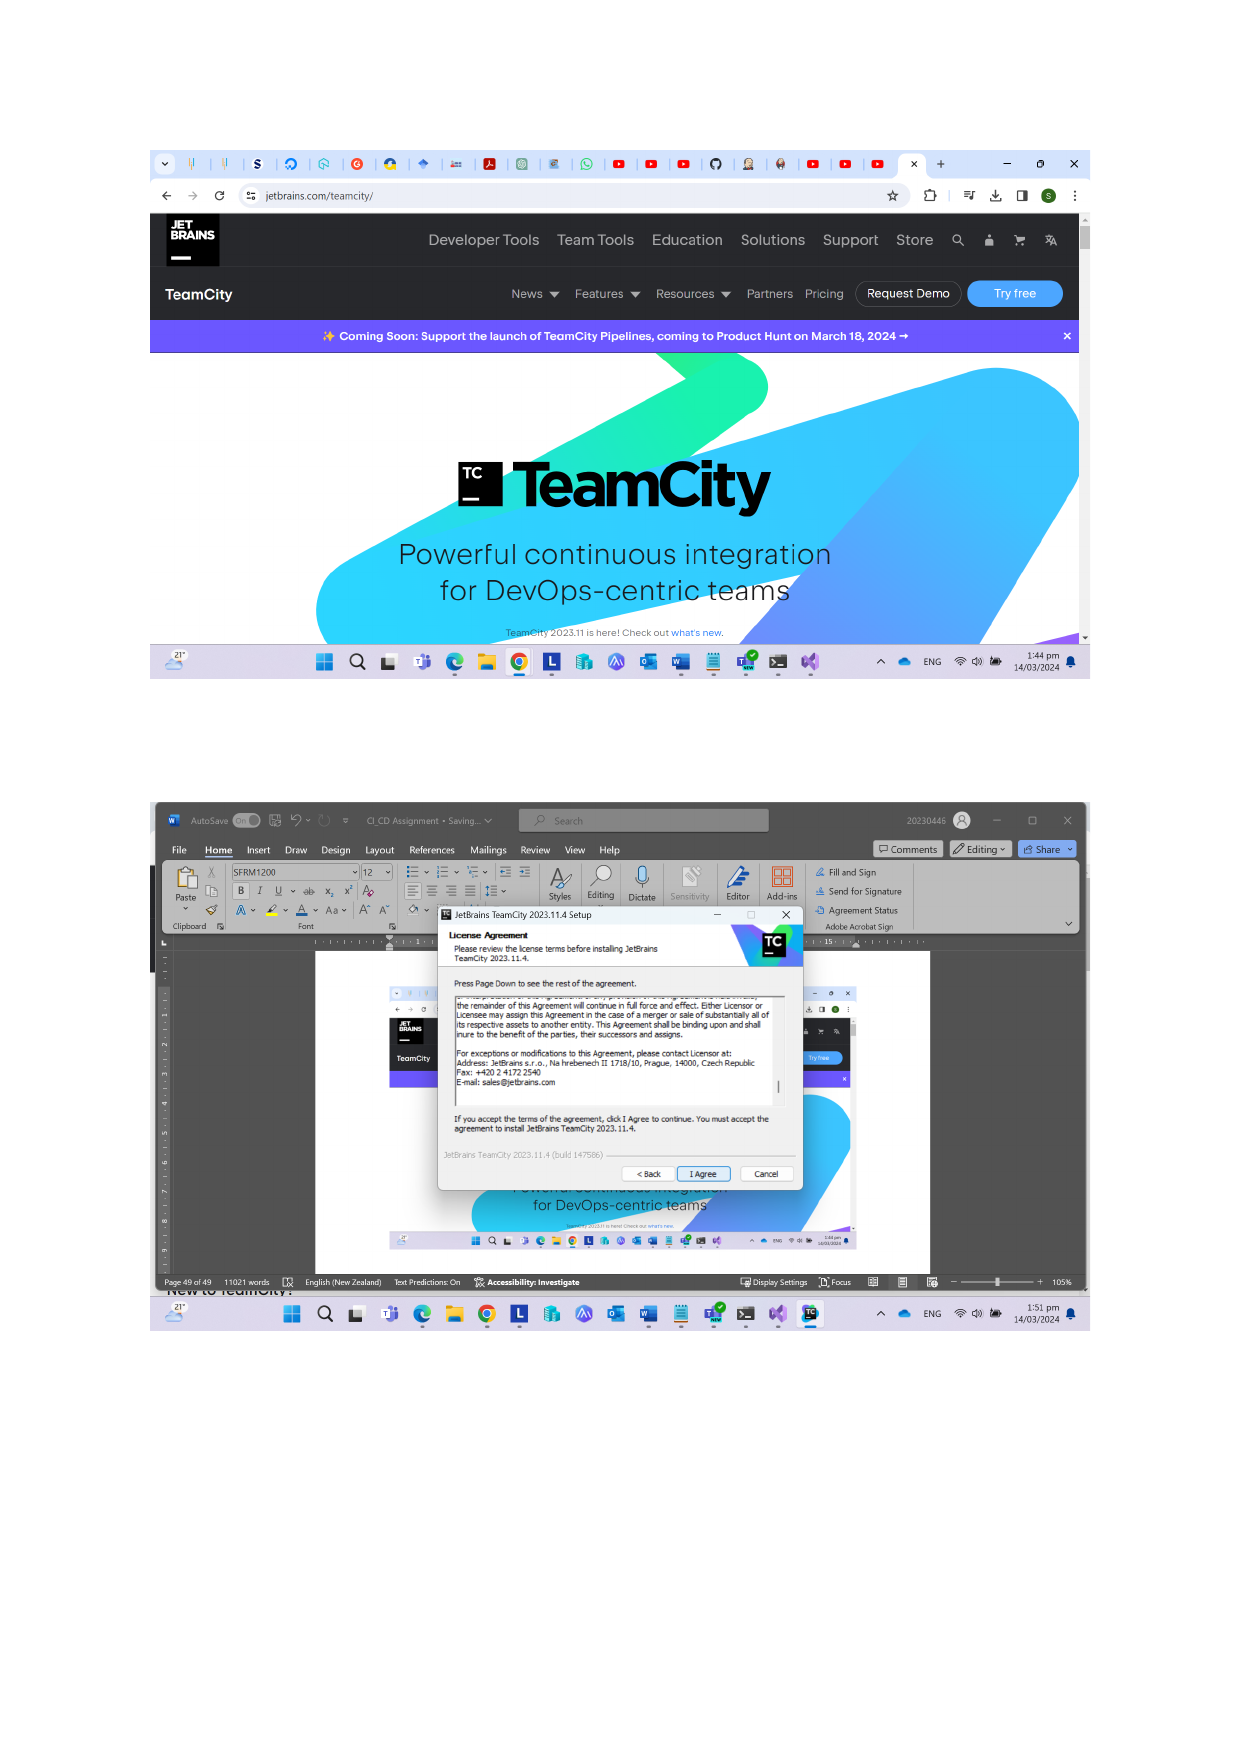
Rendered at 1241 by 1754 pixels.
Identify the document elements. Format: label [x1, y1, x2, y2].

picture [150, 150, 1091, 679]
picture [150, 802, 1091, 1331]
